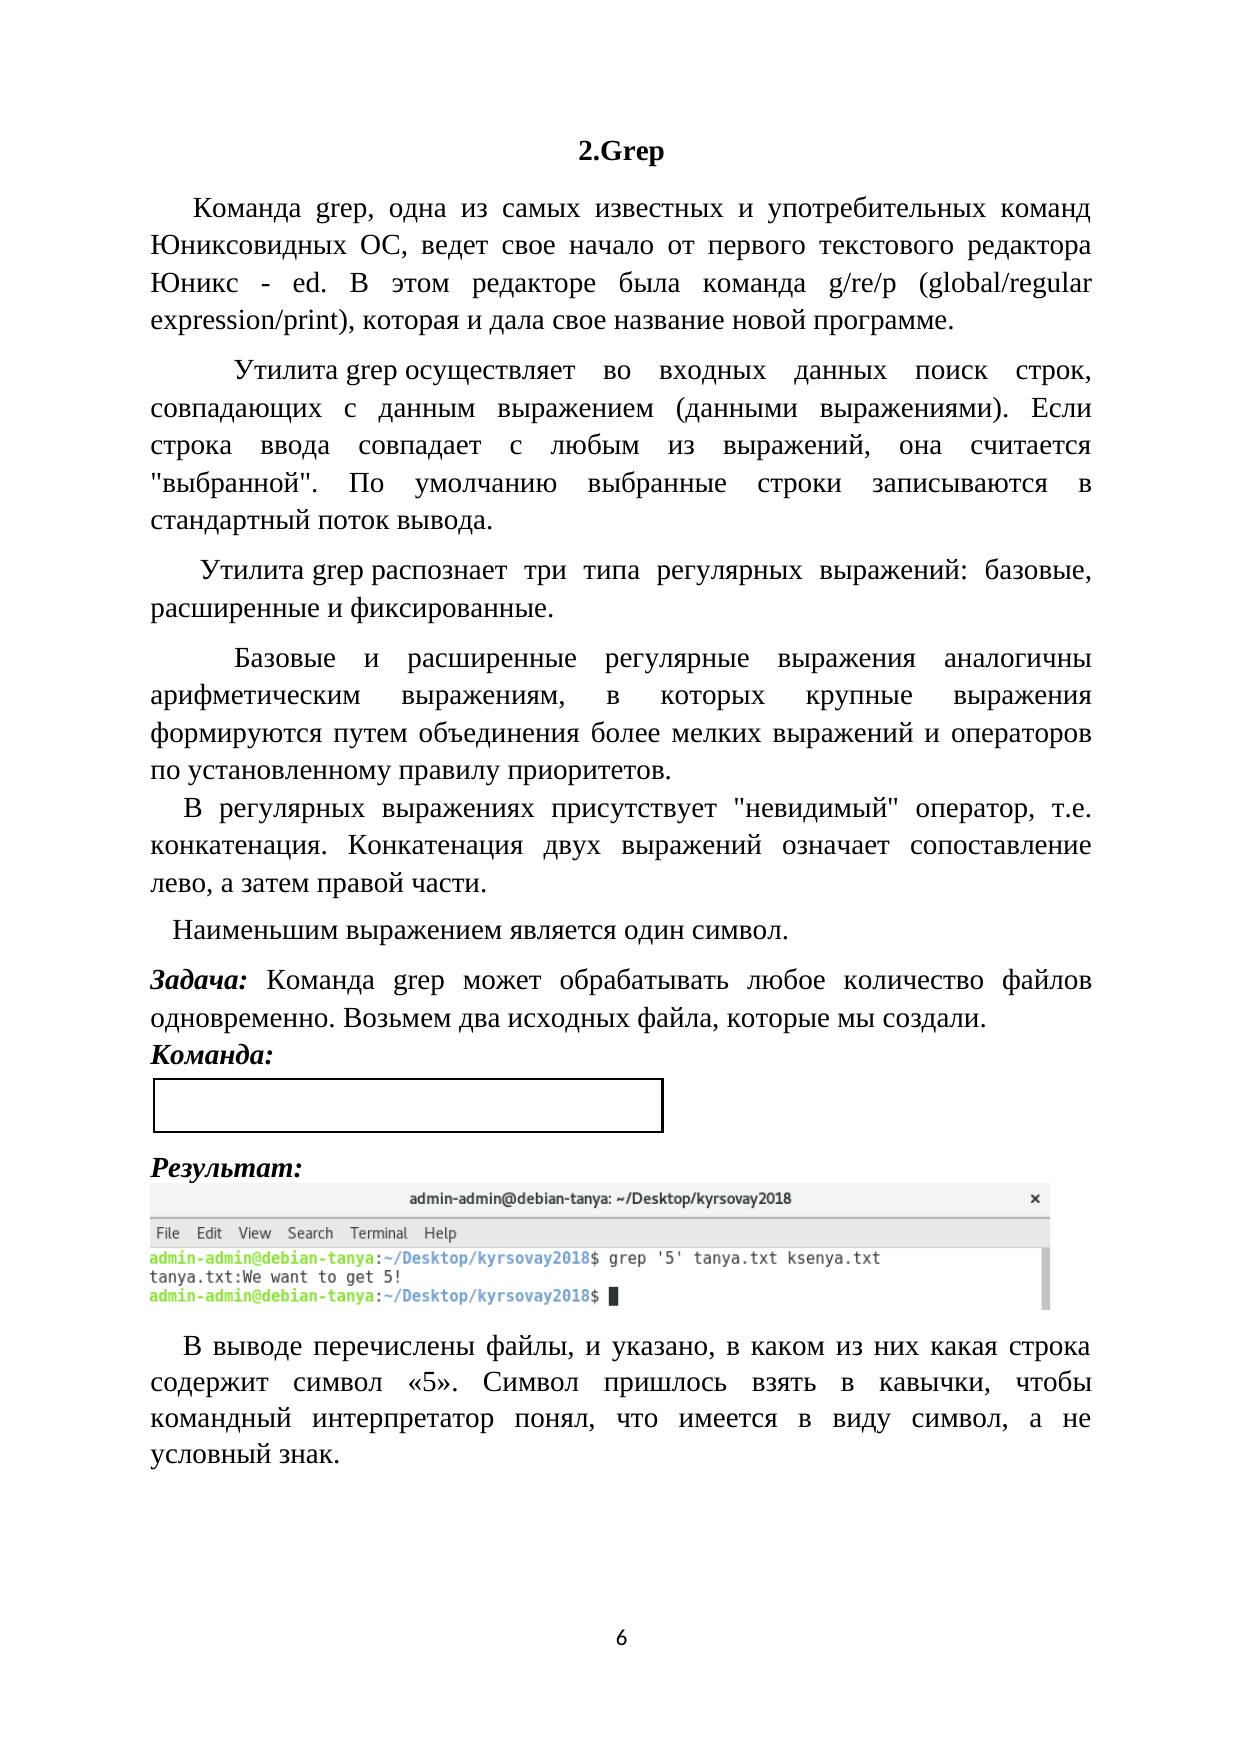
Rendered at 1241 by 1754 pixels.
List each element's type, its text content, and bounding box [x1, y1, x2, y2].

text Базовые и расширенные регулярные выражения аналогичны арифметическим выражениям, в которых крупные выражения формируются путем объединения более мелких выражений и операторов по установленному правилу приоритетов. [150, 636, 1093, 786]
text Наименьшим выражением является один символ. [150, 908, 1093, 946]
text 2.Grep [150, 133, 1093, 166]
text В выводе перечислены файлы, и указано, в каком из них какая строка содержит символ «5». Символ пришлось взять в кавычки, чтобы командный интерпретатор понял, что имеется в виду символ, а не условный знак. [150, 1434, 1093, 1470]
text Результат: [150, 1146, 1093, 1183]
text Утилита grep осуществляет во входных данных поиск строк, совпадающих с данным выражением (данными выражениями). Если строка ввода совпадает с любым из выражений, она считается "выбранной". По умолчанию выбранные строки записываются в стандартный поток вывода. [150, 348, 1093, 536]
text Задача: Команда grep может обрабатывать любое количество файлов одновременно. Возьмем два исходных файла, которые мы создали. [150, 958, 1093, 1033]
text Команда grep, одна из самых известных и употребительных команд Юниксовидных ОС, ведет свое начало от первого текстового редактора Юникс - ed. В этом редакторе была команда g/re/p (global/regular expression/print), которая и дала свое название новой программе. [150, 186, 1093, 336]
text Команда: [150, 1033, 1093, 1071]
picture [150, 1183, 1051, 1310]
text В регулярных выражениях присутствует "невидимый" оператор, т.е. конкатенация. Конкатенация двух выражений означает сопоставление лево, а затем правой части. [150, 786, 1093, 898]
text Утилита grep распознает три типа регулярных выражений: базовые, расширенные и фиксированные. [150, 548, 1093, 623]
